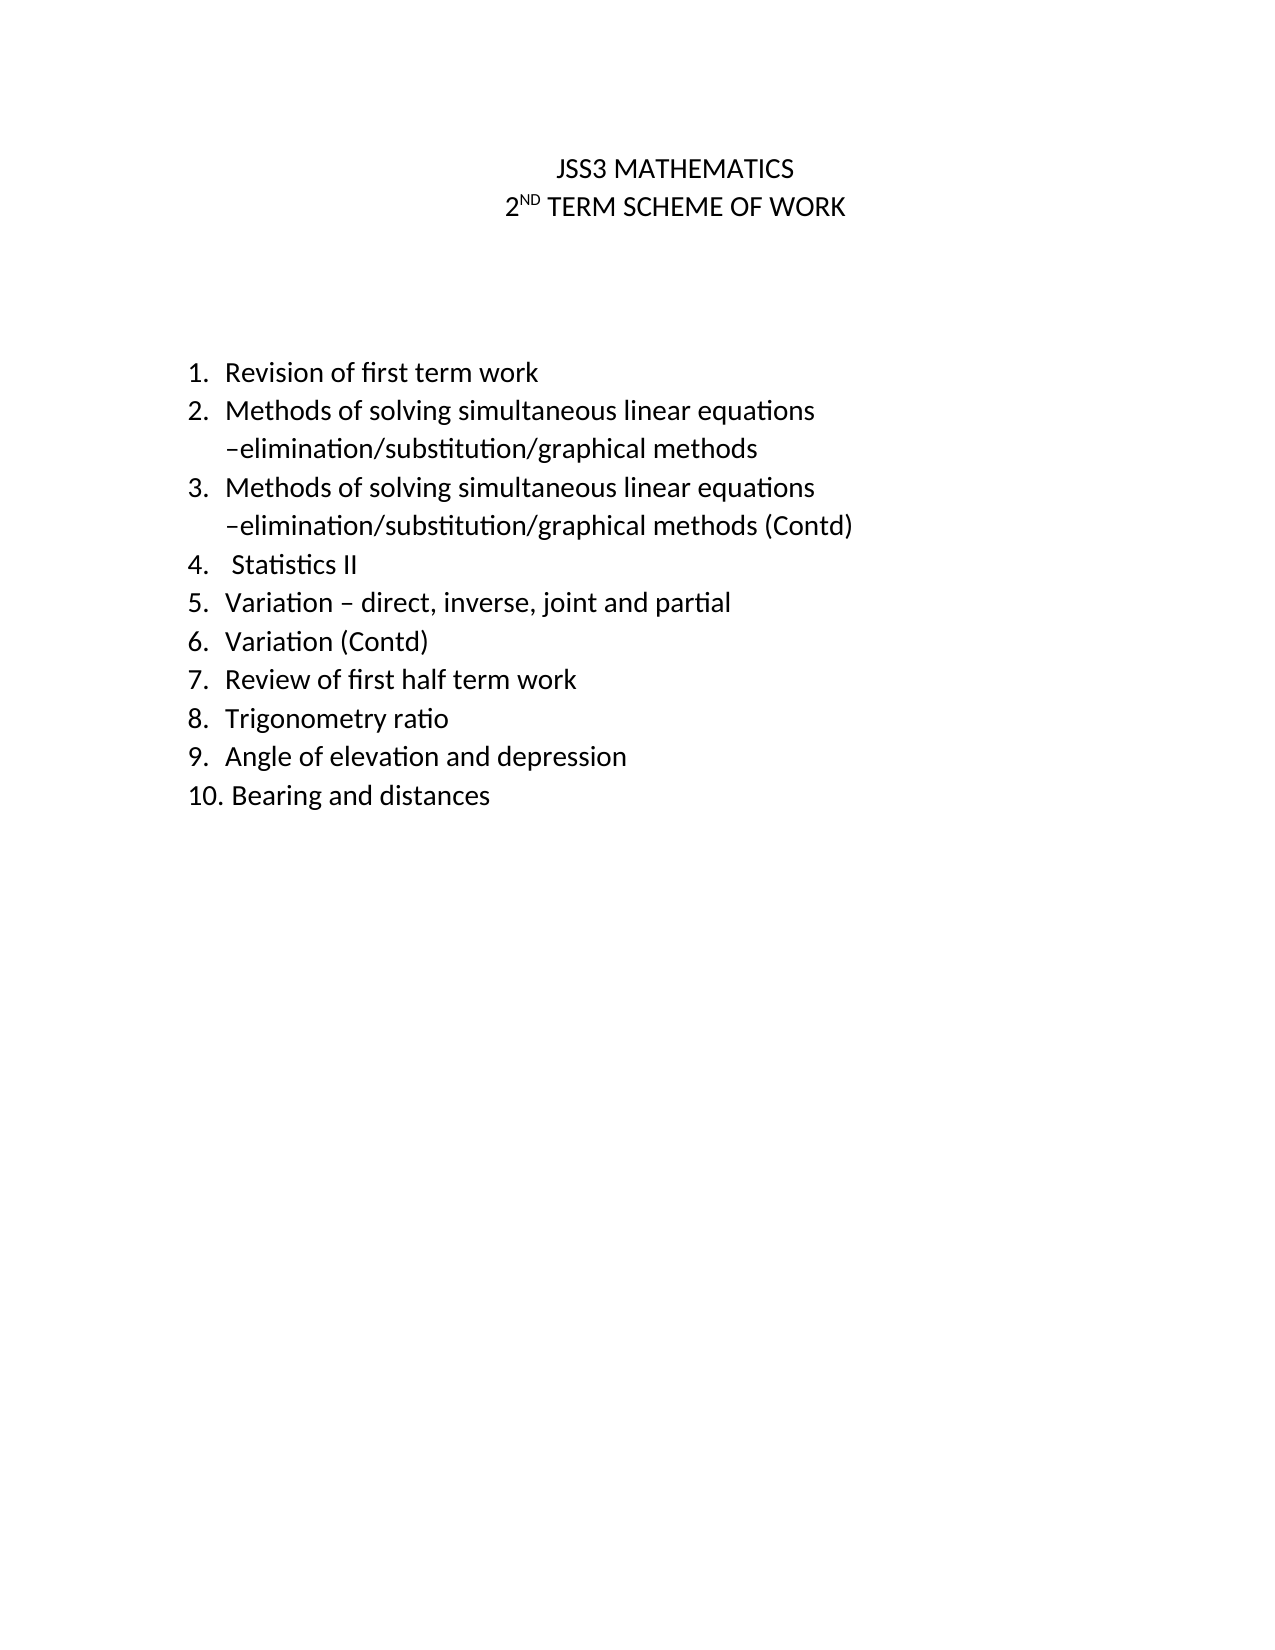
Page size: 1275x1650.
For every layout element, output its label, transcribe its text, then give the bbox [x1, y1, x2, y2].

list Variation – direct, inverse, joint and partial [187, 584, 1125, 620]
list Revision of first term work [187, 354, 1125, 389]
list JSS3 MATHEMATICS [225, 150, 1125, 186]
list Bearing and distances [187, 777, 1125, 812]
list Variation (Contd) [187, 623, 1125, 658]
list Trigonometry ratio [187, 700, 1125, 735]
list Angle of elevation and depression [187, 738, 1125, 774]
list Statistics II [187, 546, 1125, 582]
list Review of first half term work [187, 661, 1125, 697]
list Methods of solving simultaneous linear equations –elimination/substitution/graphical methods [187, 392, 1125, 466]
list Methods of solving simultaneous linear equations –elimination/substitution/graphical methods (Contd) [187, 469, 1125, 543]
list 2ND TERM SCHEME OF WORK [225, 188, 1125, 224]
